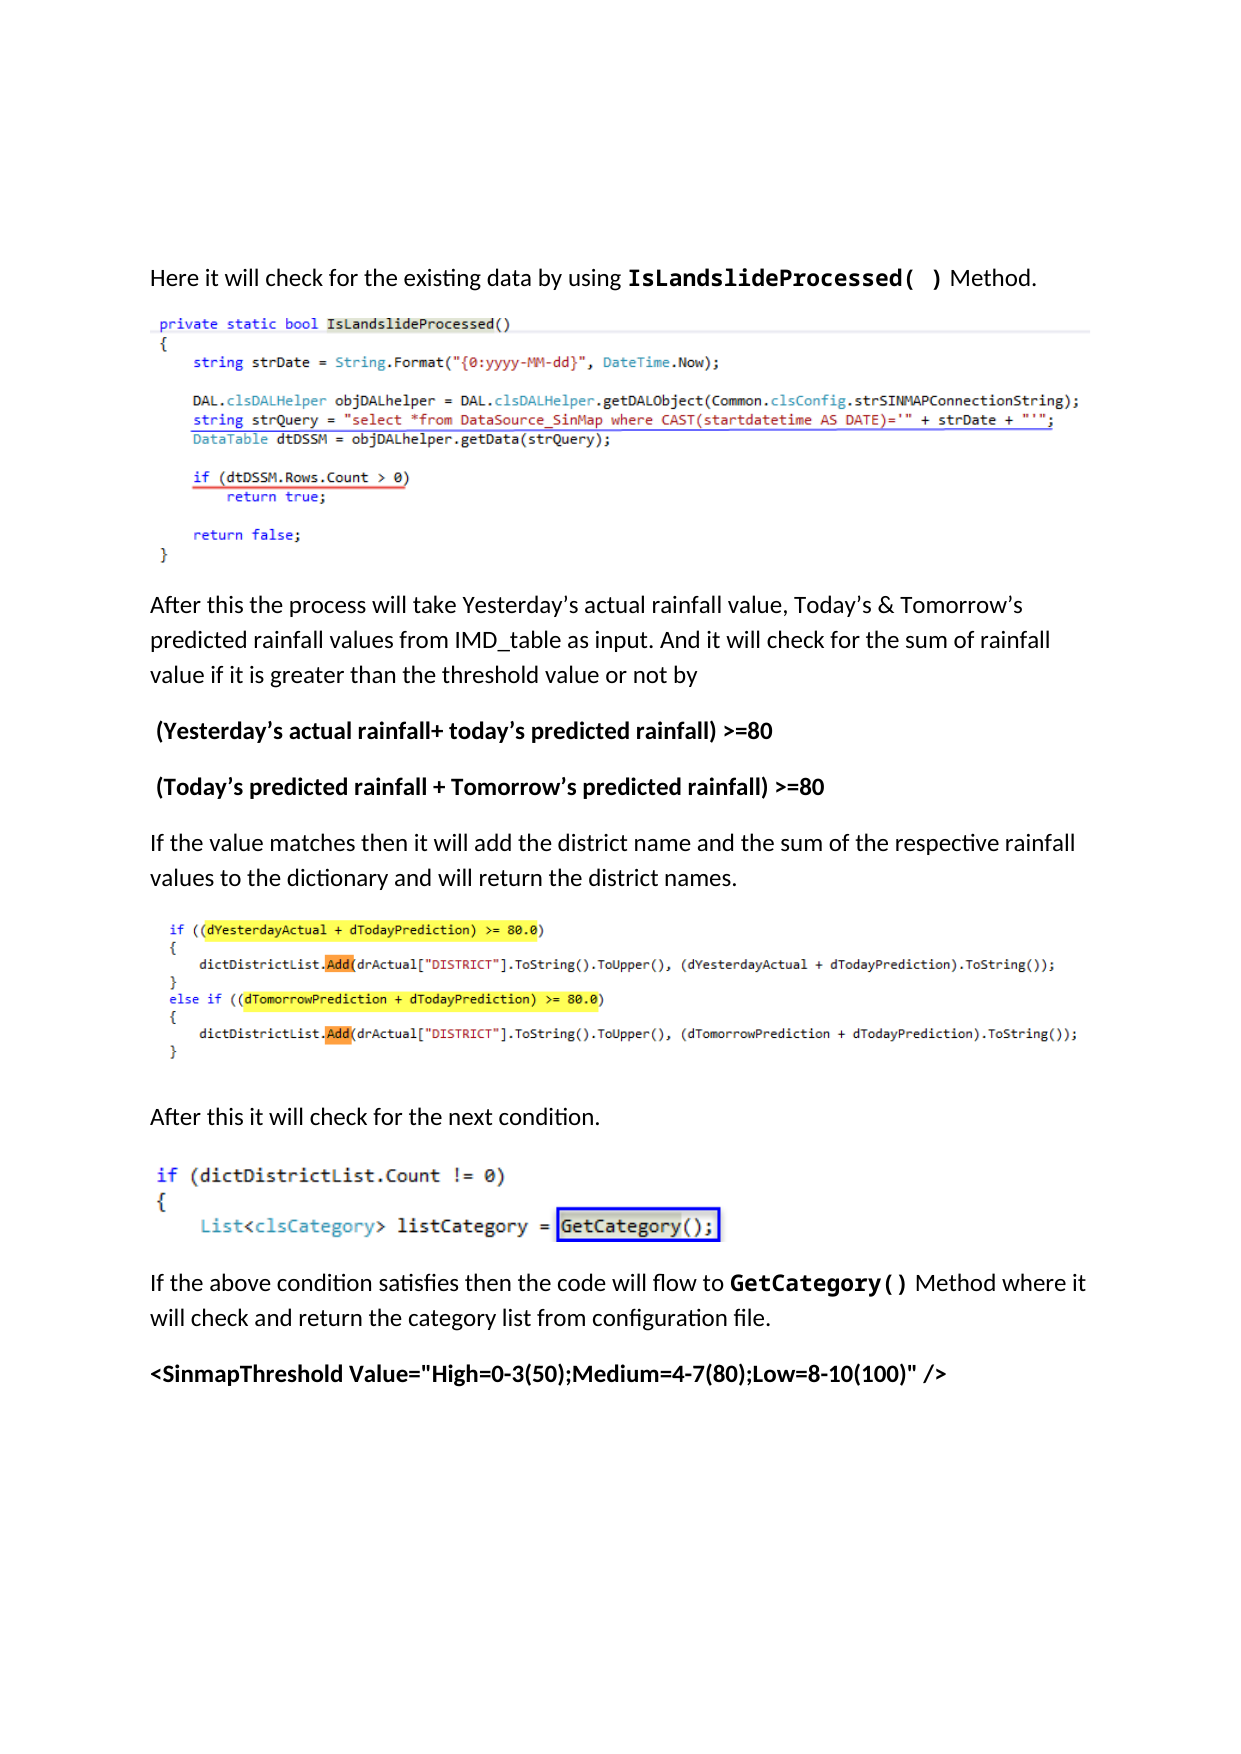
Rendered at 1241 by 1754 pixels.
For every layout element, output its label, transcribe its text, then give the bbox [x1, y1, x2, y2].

text (Today’s predicted rainfall + Tomorrow’s predicted rainfall) >=80 [150, 771, 1090, 802]
picture [150, 917, 1091, 1077]
text If the above condition satisfies then the code will flow to GetCategory() Method where it will check and return the category list from configuration file. [150, 1267, 1090, 1333]
text <SinmapThreshold Value="High=0-3(50);Medium=4-7(80);Low=8-10(100)" /> [150, 1358, 1090, 1389]
text Here it will check for the existing data by using IsLandslideProcessed( ) Method. [150, 262, 628, 293]
picture [150, 318, 1091, 565]
text (Yesterday’s actual rainfall+ today’s predicted rainfall) >=80 [150, 715, 1090, 746]
text After this it will check for the next condition. [150, 1102, 1090, 1132]
text After this the process will take Yesterday’s actual rainfall value, Today’s & Tomorrow’s predicted rainfall values from IMD_table as input. And it will check for the sum of rainfall value if it is greater than the threshold value or not by [150, 589, 1090, 690]
text If the value matches then it will add the district name and the sum of the respective rainfall values to the dictionary and will return the district names. [150, 827, 1090, 893]
picture [150, 1157, 738, 1242]
